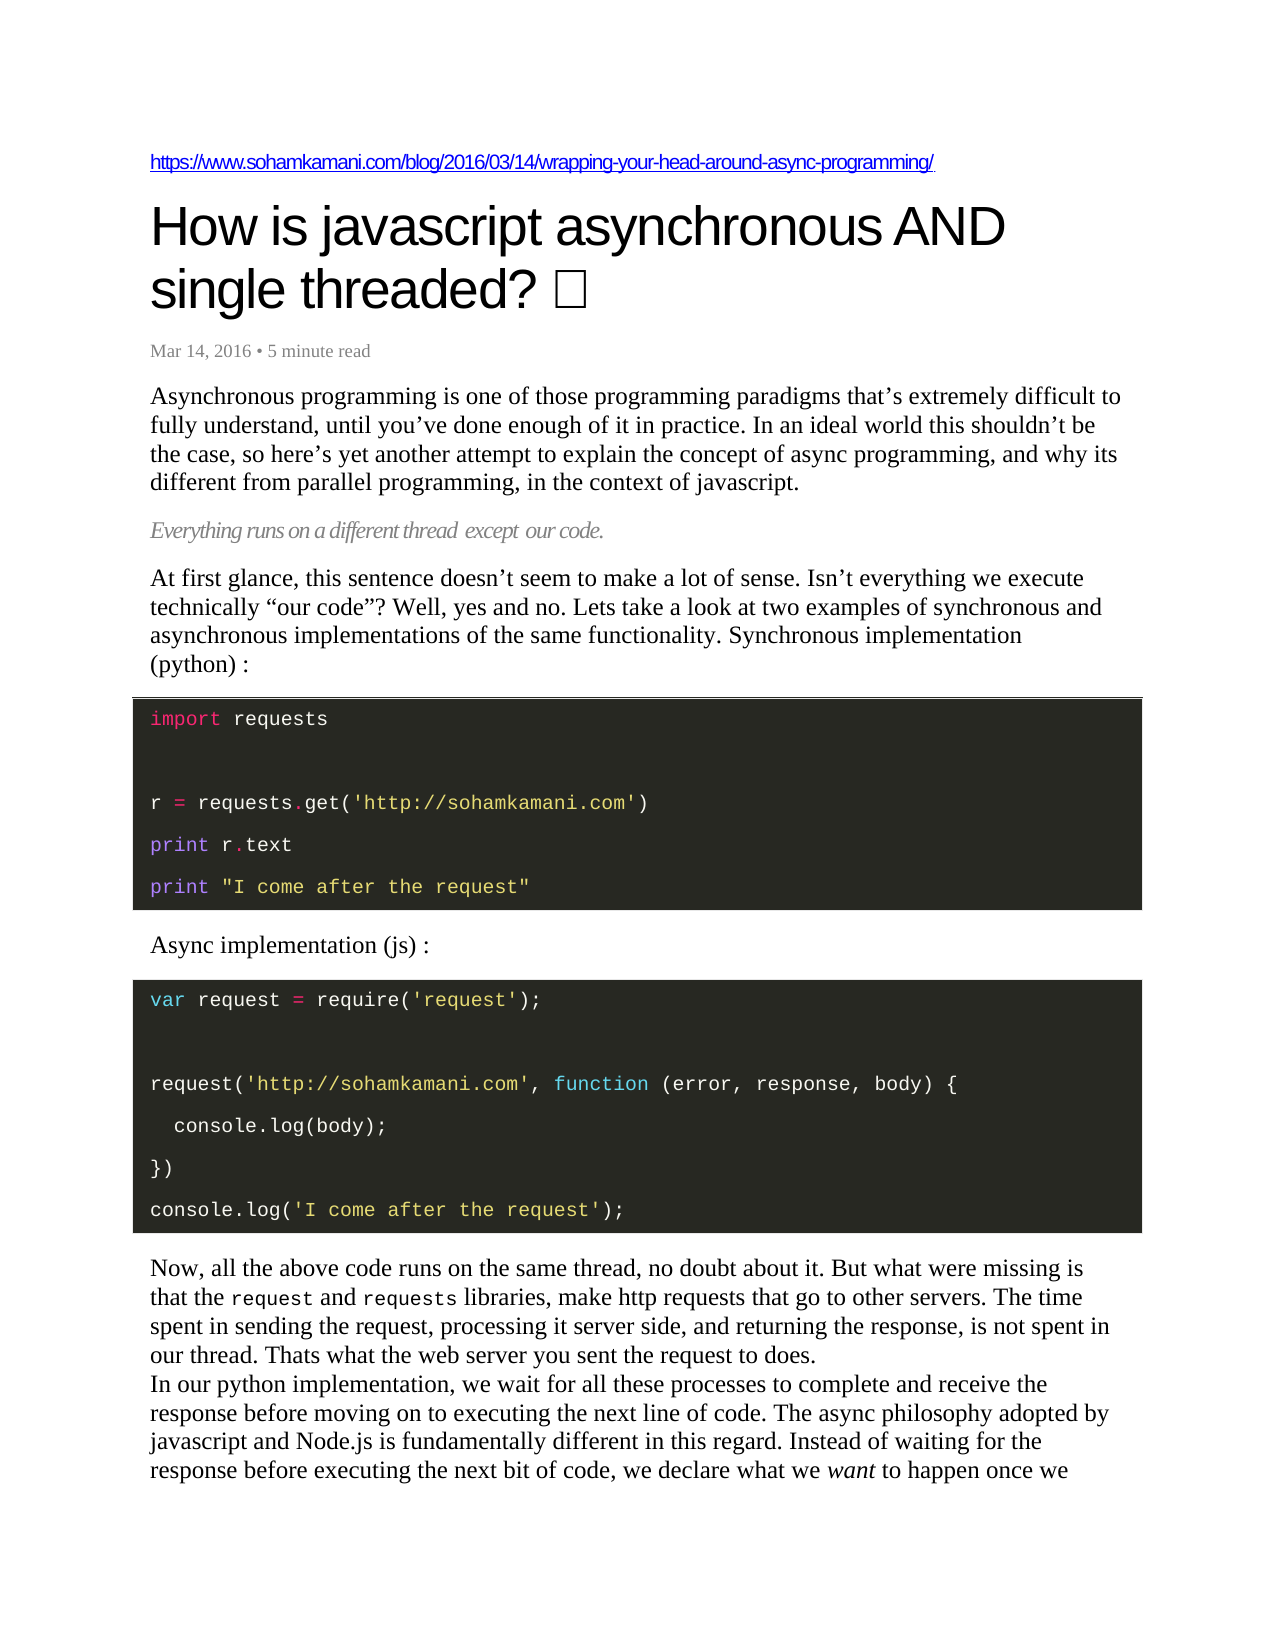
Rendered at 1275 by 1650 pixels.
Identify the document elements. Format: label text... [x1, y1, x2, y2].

text request('http://sohamkamani.com', function (error, response, body) { [133, 1063, 1142, 1096]
text How is javascript asynchronous AND single threaded? 💫 [150, 193, 1125, 320]
text Everything runs on a different thread except our code. [150, 516, 1125, 543]
text var request = require('request'); [133, 980, 1142, 1012]
text console.log('I come after the request'); [133, 1188, 1142, 1233]
text Mar 14, 2016 • 5 minute read [150, 340, 1125, 362]
text print "I come after the request" [133, 865, 1142, 910]
text r = requests.get('http://sohamkamani.com') [133, 781, 1142, 815]
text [150, 1253, 1125, 1484]
text import requests [133, 699, 1142, 731]
text Async implementation (js) : [150, 930, 1125, 959]
text At first glance, this sentence doesn’t seem to make a lot of sense. Isn’t everything we execute technically “our code”? Well, yes and no. Lets take a look at two examples of synchronous and asynchronous implementations of the same functionality. Synchronous implementation (python) : [150, 563, 1125, 678]
text }) [133, 1147, 1142, 1180]
text Asynchronous programming is one of those programming paradigms that’s extremely difficult to fully understand, until you’ve done enough of it in practice. In an ideal world this shouldn’t be the case, so here’s yet another attempt to explain the concept of async programming, and why its different from parallel programming, in the context of javascript. [150, 381, 1125, 496]
text print r.text [133, 823, 1142, 857]
text https://www.sohamkamani.com/blog/2016/03/14/wrapping-your-head-around-async-programming/ [150, 150, 1125, 174]
text console.log(body); [133, 1104, 1142, 1138]
